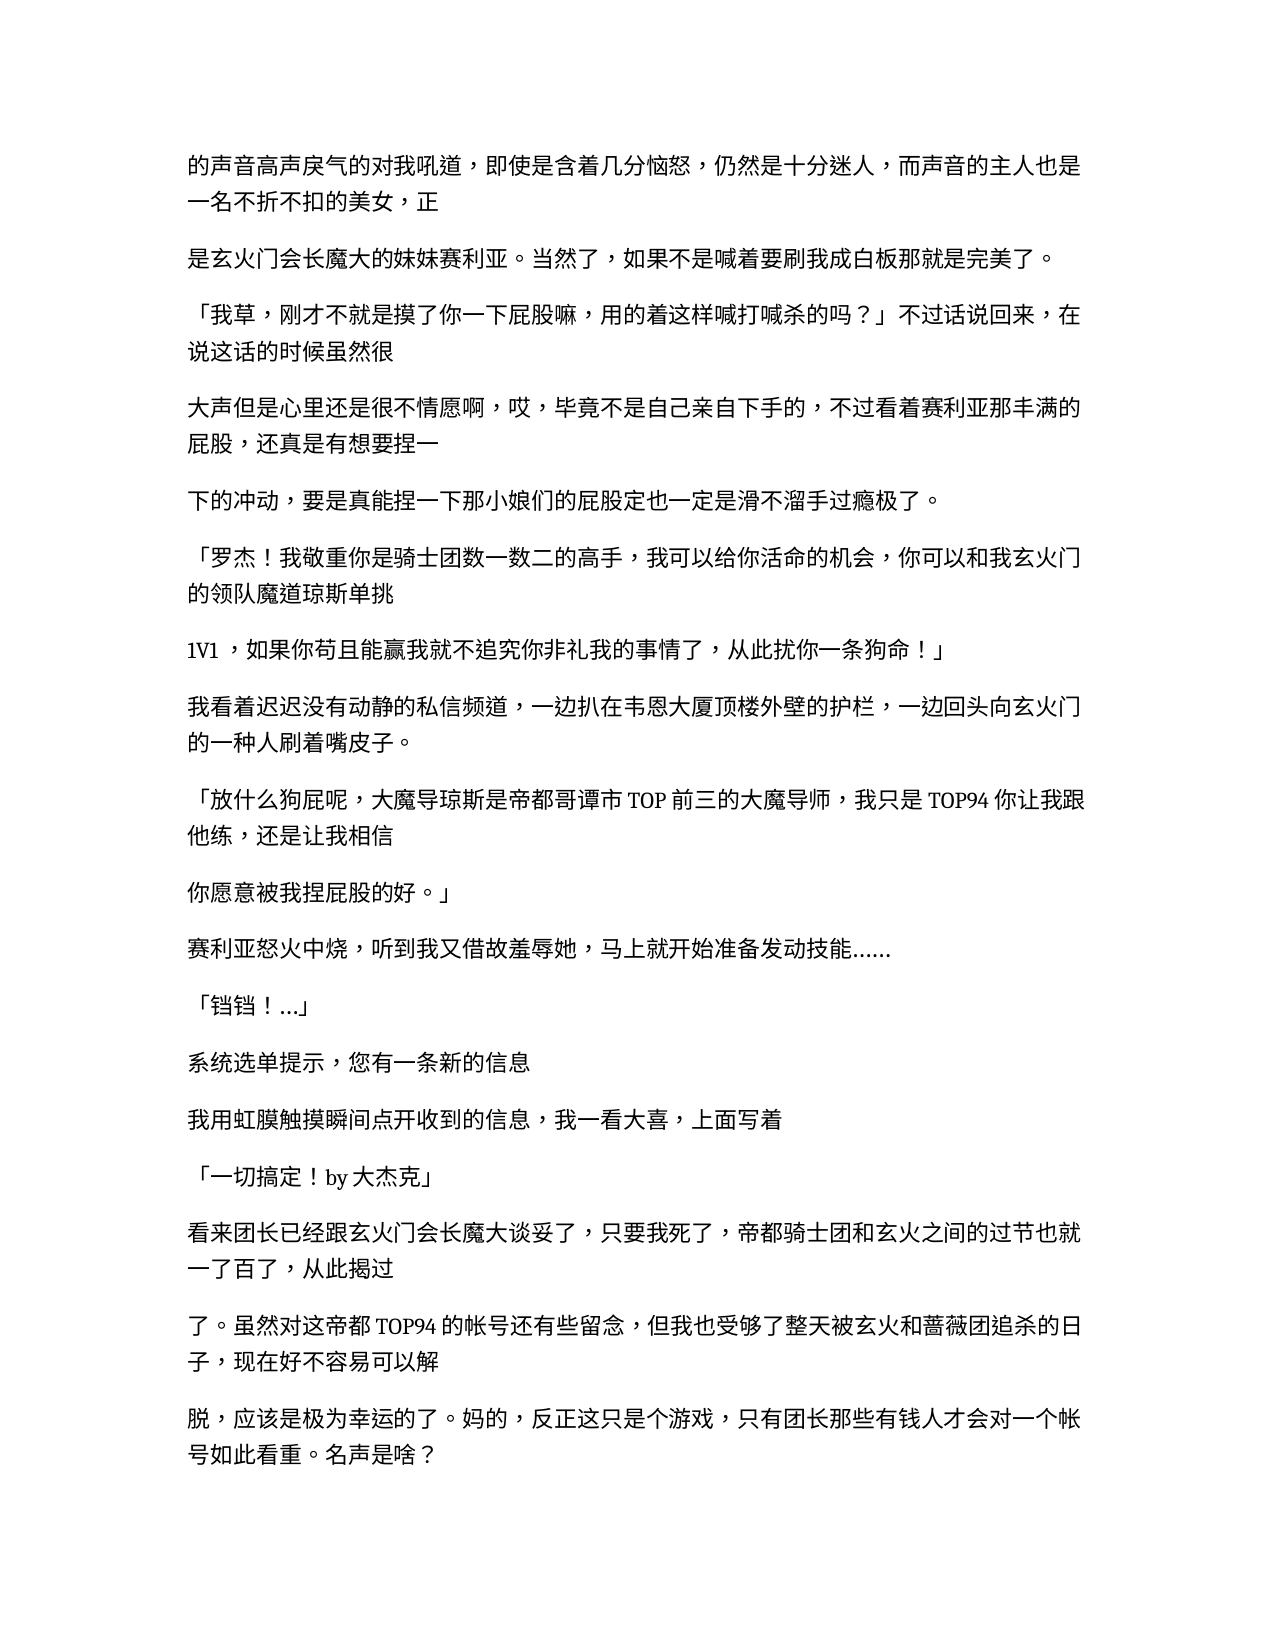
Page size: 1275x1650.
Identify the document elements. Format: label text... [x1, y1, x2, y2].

text 了。虽然对这帝都TOP94 的帐号还有些留念，但我也受够了整天被玄火和蔷薇团追杀的日子，现在好不容易可以解 [187, 1310, 1087, 1377]
text 你愿意被我捏屁股的好。」 [187, 877, 1087, 908]
text 1V1 ，如果你苟且能赢我就不追究你非礼我的事情了，从此扰你一条狗命！」 [187, 634, 1087, 666]
text 「罗杰！我敬重你是骑士团数一数二的高手，我可以给你活命的机会，你可以和我玄火门的领队魔道琼斯单挑 [187, 542, 1087, 609]
text 「铛铛！…」 [187, 990, 1087, 1021]
text 的声音高声戾气的对我吼道，即使是含着几分恼怒，仍然是十分迷人，而声音的主人也是一名不折不扣的美女，正 [187, 150, 1087, 217]
text 脱，应该是极为幸运的了。妈的，反正这只是个游戏，只有团长那些有钱人才会对一个帐号如此看重。名声是啥？ [187, 1403, 1087, 1470]
text 我用虹膜触摸瞬间点开收到的信息，我一看大喜，上面写着 [187, 1104, 1087, 1135]
text 我看着迟迟没有动静的私信频道，一边扒在韦恩大厦顶楼外壁的护栏，一边回头向玄火门的一种人刷着嘴皮子。 [187, 691, 1087, 758]
text 赛利亚怒火中烧，听到我又借故羞辱她，马上就开始准备发动技能…… [187, 933, 1087, 964]
text 「放什么狗屁呢，大魔导琼斯是帝都哥谭市TOP 前三的大魔导师，我只是TOP94 你让我跟他练，还是让我相信 [187, 784, 1087, 851]
text 「一切搞定！by大杰克」 [187, 1160, 1087, 1192]
text 是玄火门会长魔大的妹妹赛利亚。当然了，如果不是喊着要刷我成白板那就是完美了。 [187, 243, 1087, 274]
text 系统选单提示，您有一条新的信息 [187, 1047, 1087, 1078]
text 「我草，刚才不就是摸了你一下屁股嘛，用的着这样喊打喊杀的吗？」不过话说回来，在说这话的时候虽然很 [187, 299, 1087, 367]
text 看来团长已经跟玄火门会长魔大谈妥了，只要我死了，帝都骑士团和玄火之间的过节也就一了百了，从此揭过 [187, 1217, 1087, 1284]
text 下的冲动，要是真能捏一下那小娘们的屁股定也一定是滑不溜手过瘾极了。 [187, 485, 1087, 516]
text 大声但是心里还是很不情愿啊，哎，毕竟不是自己亲自下手的，不过看着赛利亚那丰满的屁股，还真是有想要捏一 [187, 392, 1087, 459]
